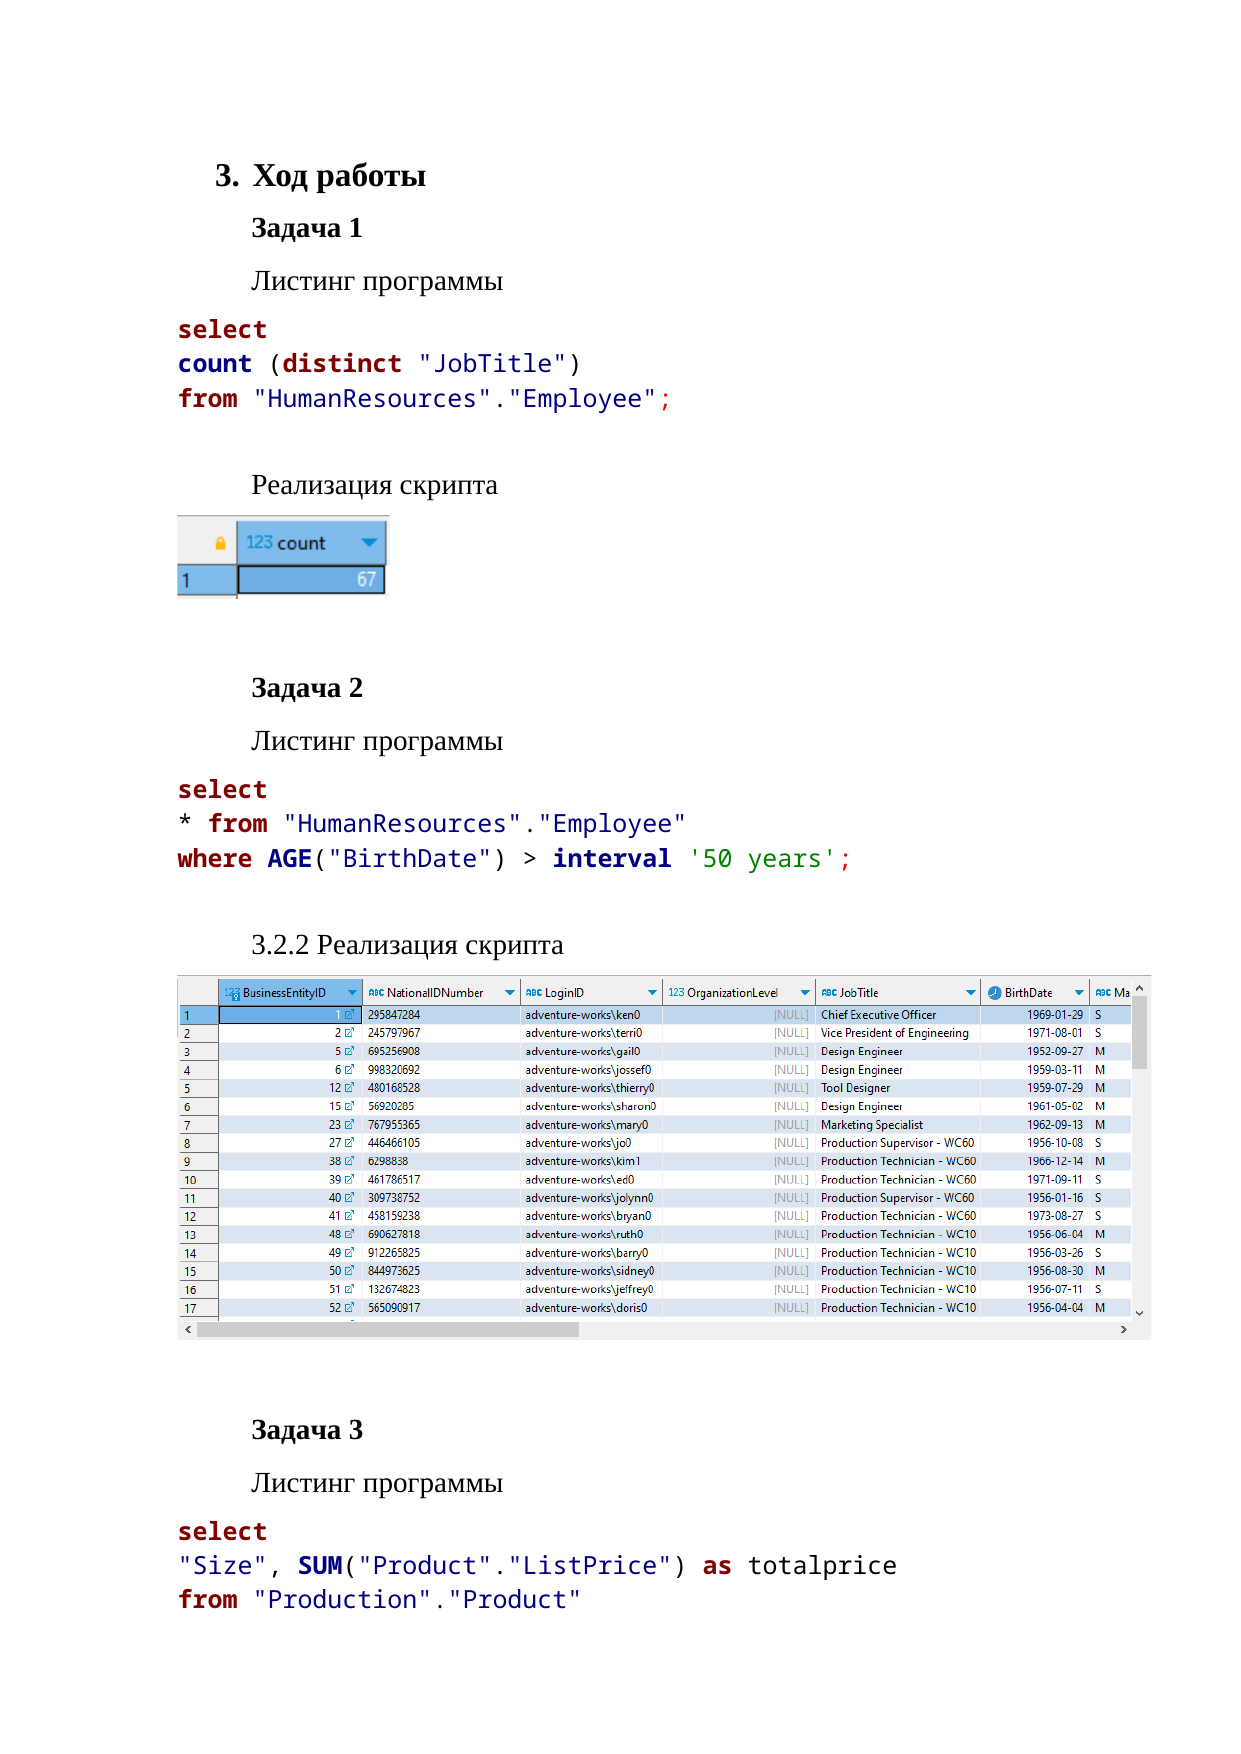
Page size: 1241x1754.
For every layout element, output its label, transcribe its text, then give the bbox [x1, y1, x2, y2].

subtitle 3.2.2 Реализация скрипта [177, 927, 1152, 961]
text select [177, 772, 1152, 806]
text "Size", SUM("Product"."ListPrice") as totalprice [177, 1547, 1152, 1582]
subtitle Листинг программы [177, 1465, 1152, 1498]
subtitle Листинг программы [177, 723, 1152, 757]
subtitle Листинг программы [177, 263, 1152, 297]
subtitle Задача 3 [177, 1412, 1152, 1446]
subtitle Задача 1 [177, 211, 1152, 244]
text from "HumanResources"."Employee"; [177, 380, 1152, 414]
text * from "HumanResources"."Employee" [177, 806, 1152, 840]
text where AGE("BirthDate") > interval '50 years'; [177, 840, 1152, 874]
subtitle Ход работы [215, 156, 1152, 194]
text from "Production"."Product" [177, 1582, 1152, 1616]
text select [177, 1513, 1152, 1547]
text select [177, 312, 1152, 346]
text count (distinct "JobTitle") [177, 346, 1152, 380]
picture [177, 515, 390, 599]
picture [177, 975, 1152, 1340]
subtitle Задача 2 [177, 671, 1152, 704]
subtitle Реализация скрипта [177, 467, 1152, 501]
